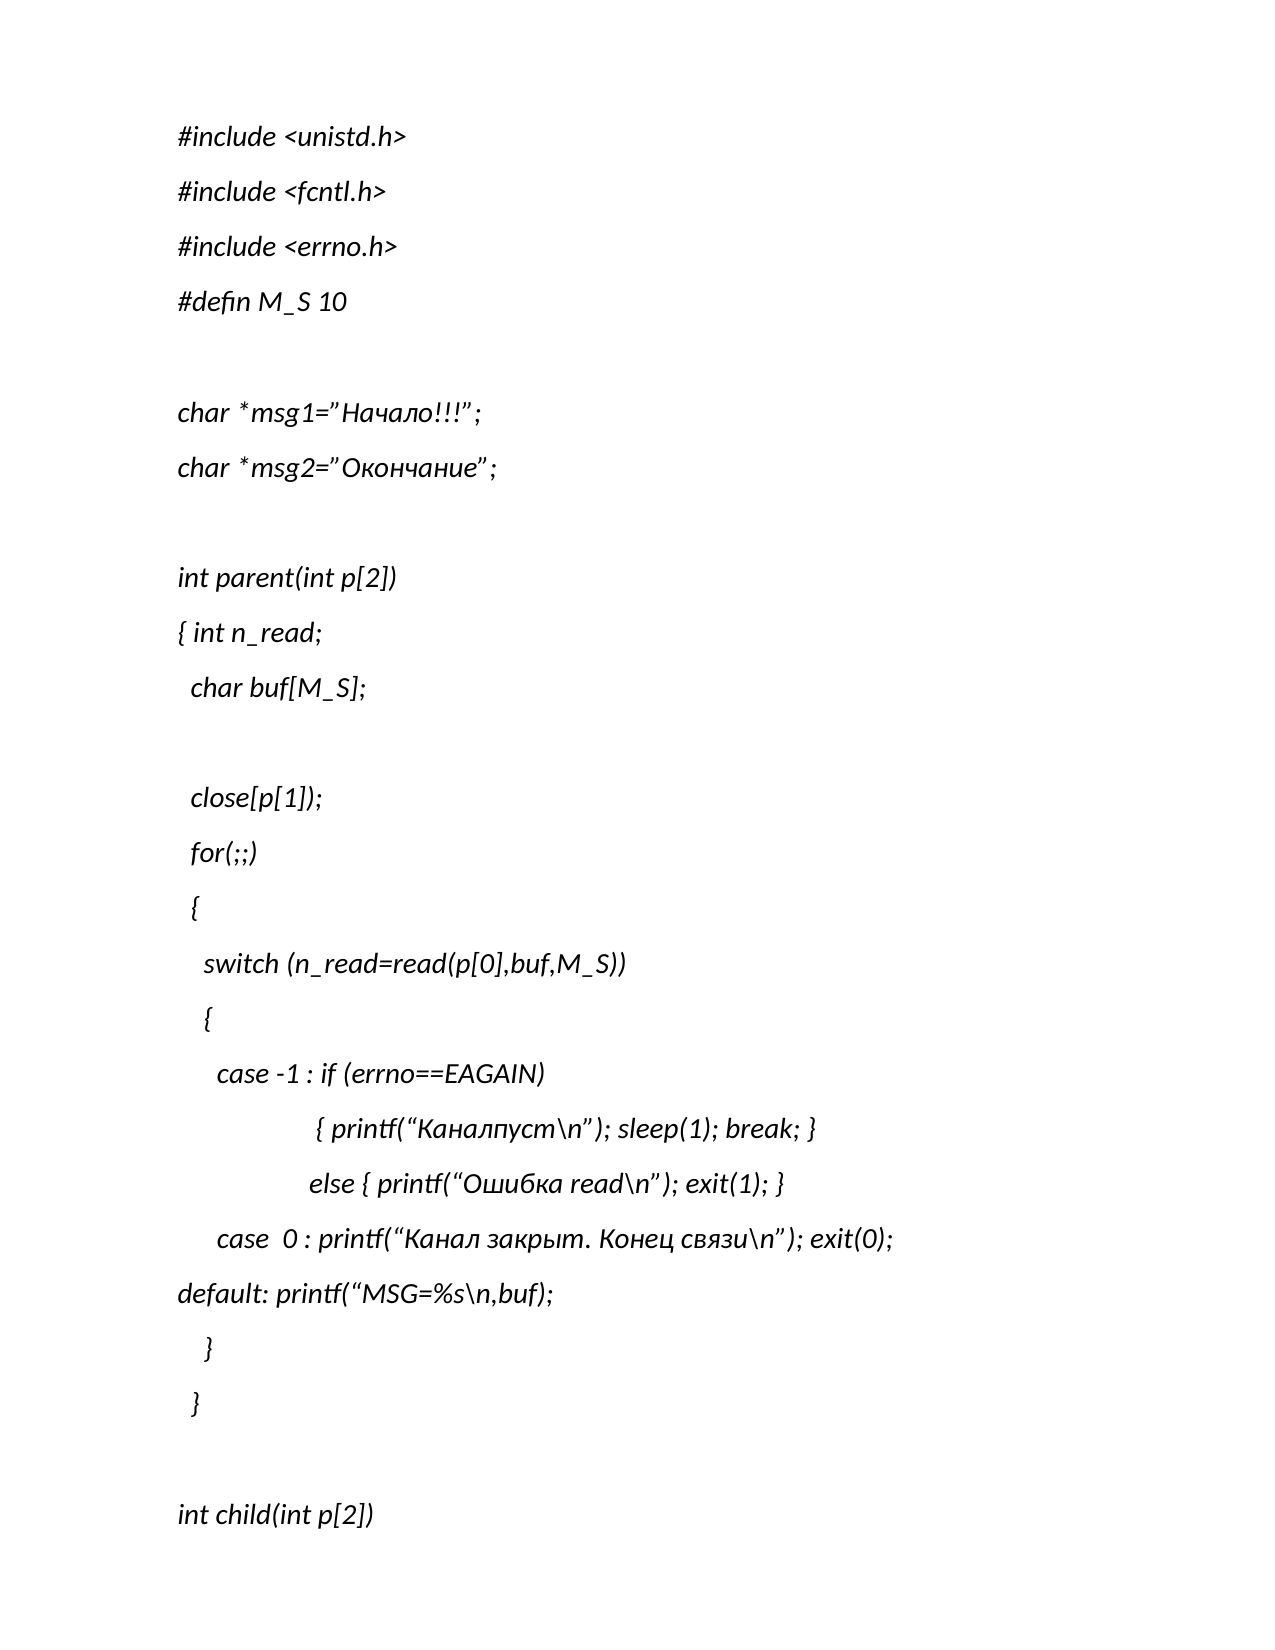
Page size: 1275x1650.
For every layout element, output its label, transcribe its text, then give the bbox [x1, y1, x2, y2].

text { [177, 889, 1186, 925]
text { [177, 1000, 1186, 1035]
text int parent(int p[2]) [177, 559, 1186, 594]
text for(;;) [177, 834, 1186, 870]
text #include <unistd.h> [177, 118, 1186, 154]
text case -1 : if (errno==EAGAIN) [177, 1055, 1186, 1091]
text { int n_read; [177, 614, 1186, 650]
text #include <fcntl.h> [177, 173, 1186, 209]
text } [177, 1386, 1186, 1421]
text switch (n_read=read(p[0],buf,M_S)) [177, 945, 1186, 980]
text { printf(“Каналпуст\n”); sleep(1); break; } [177, 1110, 1186, 1146]
text default: printf(“MSG=%s\n,buf); [177, 1275, 1186, 1311]
text #defin M_S 10 [177, 283, 1186, 319]
text #include <errno.h> [177, 228, 1186, 264]
text else { printf(“Ошибка read\n”); exit(1); } [177, 1165, 1186, 1201]
text char *msg1=”Начало!!!”; [177, 394, 1186, 429]
text case 0 : printf(“Канал закрыт. Конец связи\n”); exit(0); [177, 1220, 1186, 1256]
text close[p[1]); [177, 779, 1186, 815]
text } [177, 1330, 1186, 1366]
text int child(int p[2]) [177, 1496, 1186, 1531]
text char buf[M_S]; [177, 669, 1186, 705]
text char *msg2=”Окончание”; [177, 449, 1186, 484]
